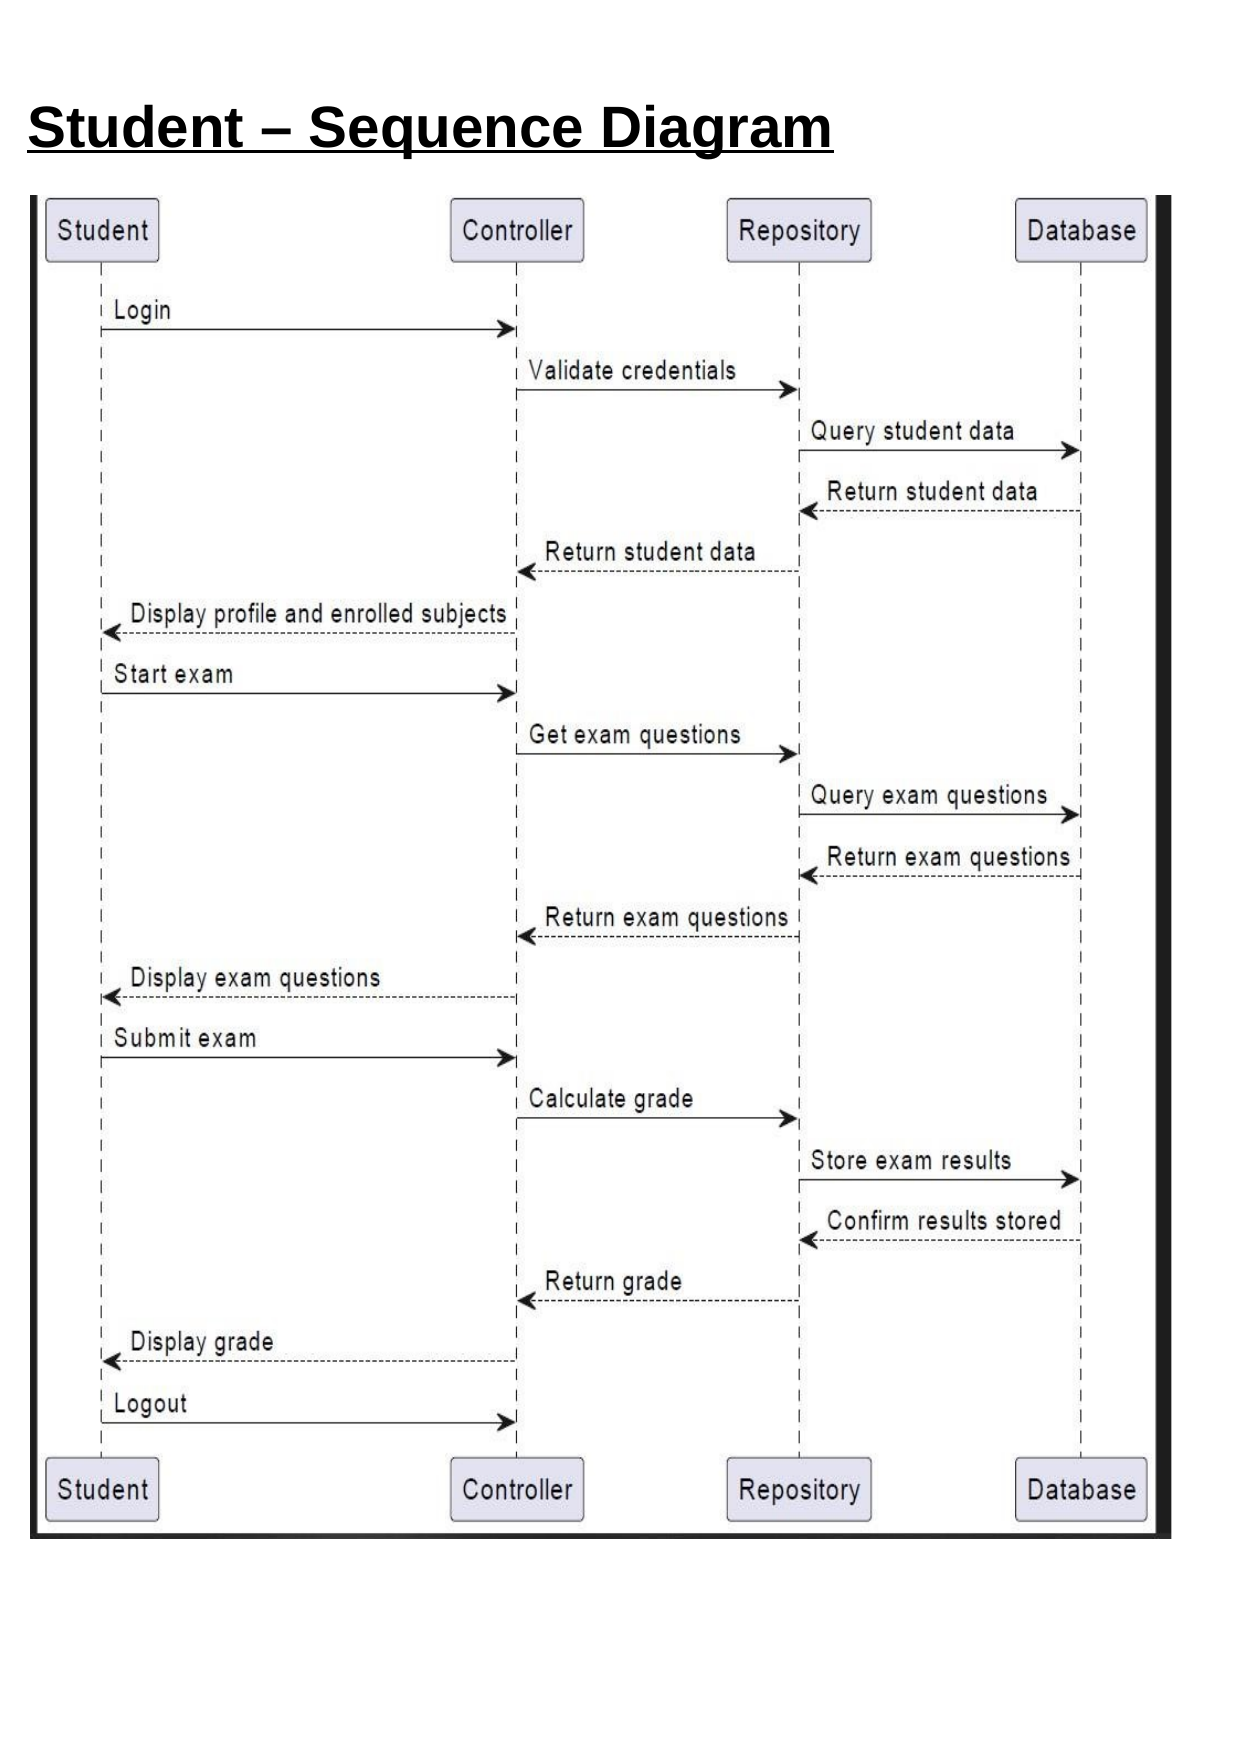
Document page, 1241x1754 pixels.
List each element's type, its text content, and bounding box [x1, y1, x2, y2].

picture [30, 195, 1172, 1539]
subtitle Student – Sequence Diagram [27, 92, 1233, 159]
